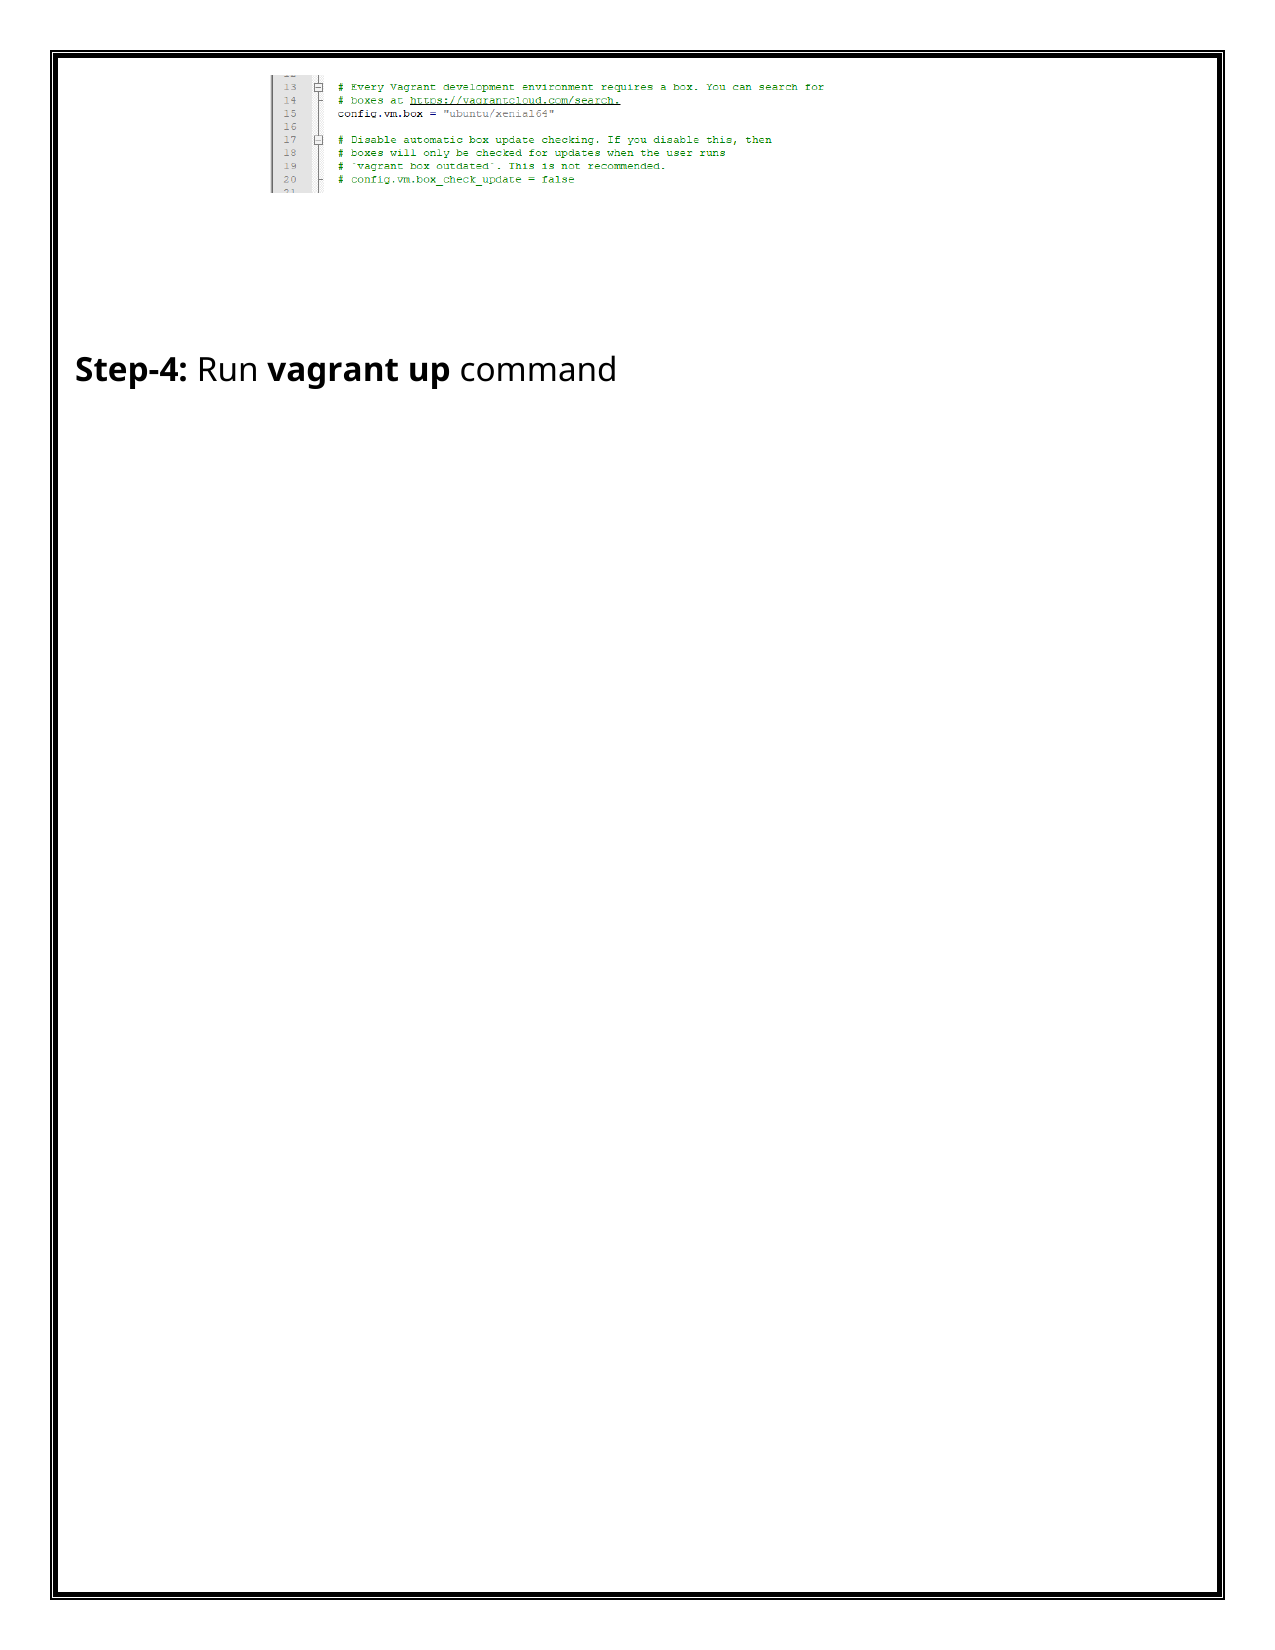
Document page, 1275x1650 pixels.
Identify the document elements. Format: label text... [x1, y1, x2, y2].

picture [269, 75, 1006, 193]
text Step-4: Run vagrant up command [75, 346, 1200, 391]
